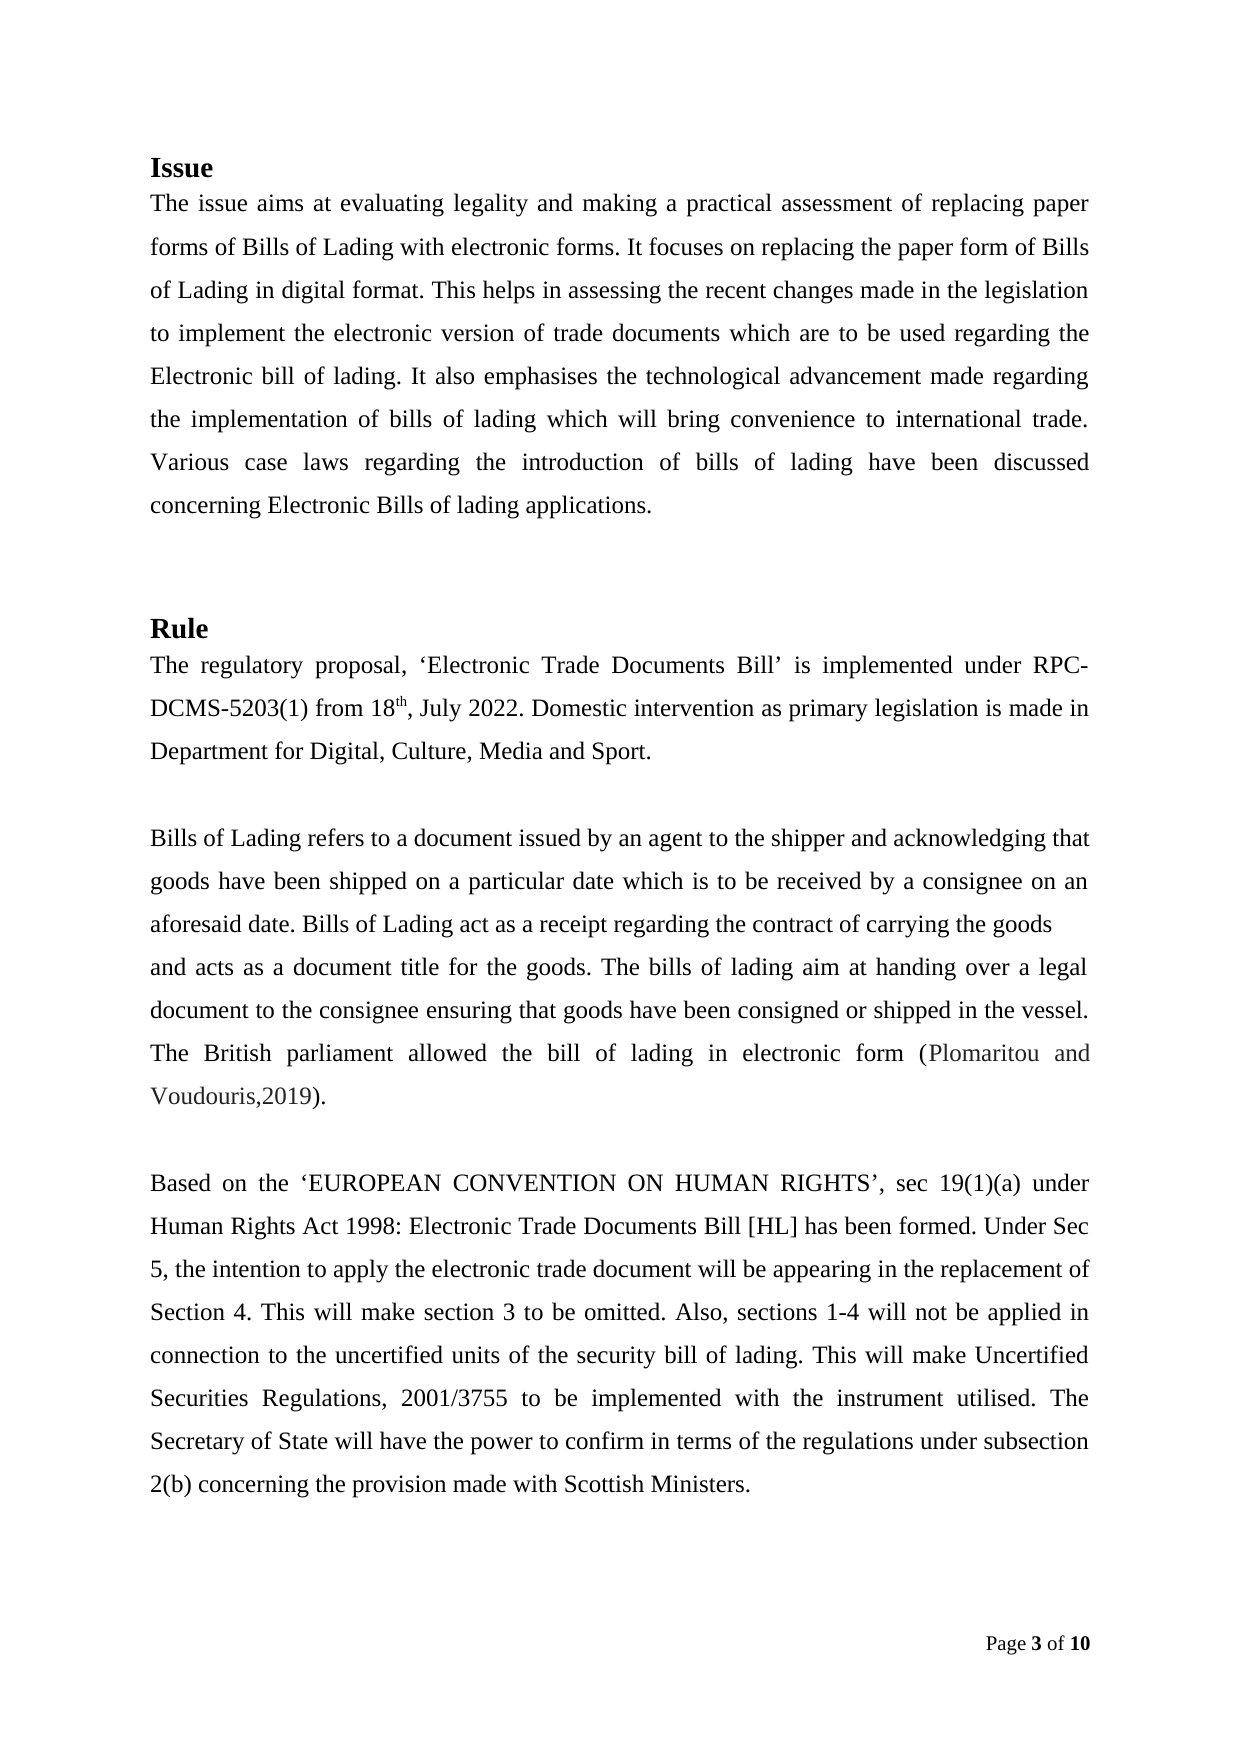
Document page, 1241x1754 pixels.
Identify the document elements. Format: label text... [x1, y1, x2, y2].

text Based on the ‘EUROPEAN CONVENTION ON HUMAN RIGHTS’, sec 19(1)(a) under Human Rights Act 1998: Electronic Trade Documents Bill [HL] has been formed. Under Sec 5, the intention to apply the electronic trade document will be appearing in the replacement of Section 4. This will make section 3 to be omitted. Also, sections 1-4 will not be applied in connection to the uncertified units of the security bill of lading. This will make Uncertified Securities Regulations, 2001/3755 to be implemented with the instrument utilised. The Secretary of State will have the power to confirm in terms of the regulations under subsection 2(b) concerning the provision made with Scottish Ministers. [150, 1168, 1090, 1498]
text The issue aims at evaluating legality and making a practical assessment of replacing paper forms of Bills of Lading with electronic forms. It focuses on replacing the paper form of Bills of Lading in digital format. This helps in assessing the recent changes made in the legislation to implement the electronic version of trade documents which are to be used regarding the Electronic bill of lading. It also emphasises the technological advancement made regarding the implementation of bills of lading which will bring convenience to international trade. Various case laws regarding the introduction of bills of lading have been discussed concerning Electronic Bills of lading applications. [150, 188, 1090, 519]
subtitle Rule [150, 612, 1090, 645]
text Bills of Lading refers to a document issued by an agent to the shipper and acknowledging that goods have been shipped on a particular date which is to be received by a consignee on an aforesaid date. Bills of Lading act as a receipt regarding the contract of carrying the goods [150, 823, 1090, 938]
text The regulatory proposal, ‘Electronic Trade Documents Bill’ is implemented under RPC-DCMS-5203(1) from 18th, July 2022. Domestic intervention as primary legislation is made in Department for Digital, Culture, Media and Sport. [150, 650, 1090, 765]
subtitle Issue [150, 150, 1090, 183]
text and acts as a document title for the goods. The bills of lading aim at handing over a legal document to the consignee ensuring that goods have been consigned or shipped in the vessel. The British parliament allowed the bill of lading in electronic form (Plomaritou and Voudouris,2019). [150, 952, 1090, 1110]
